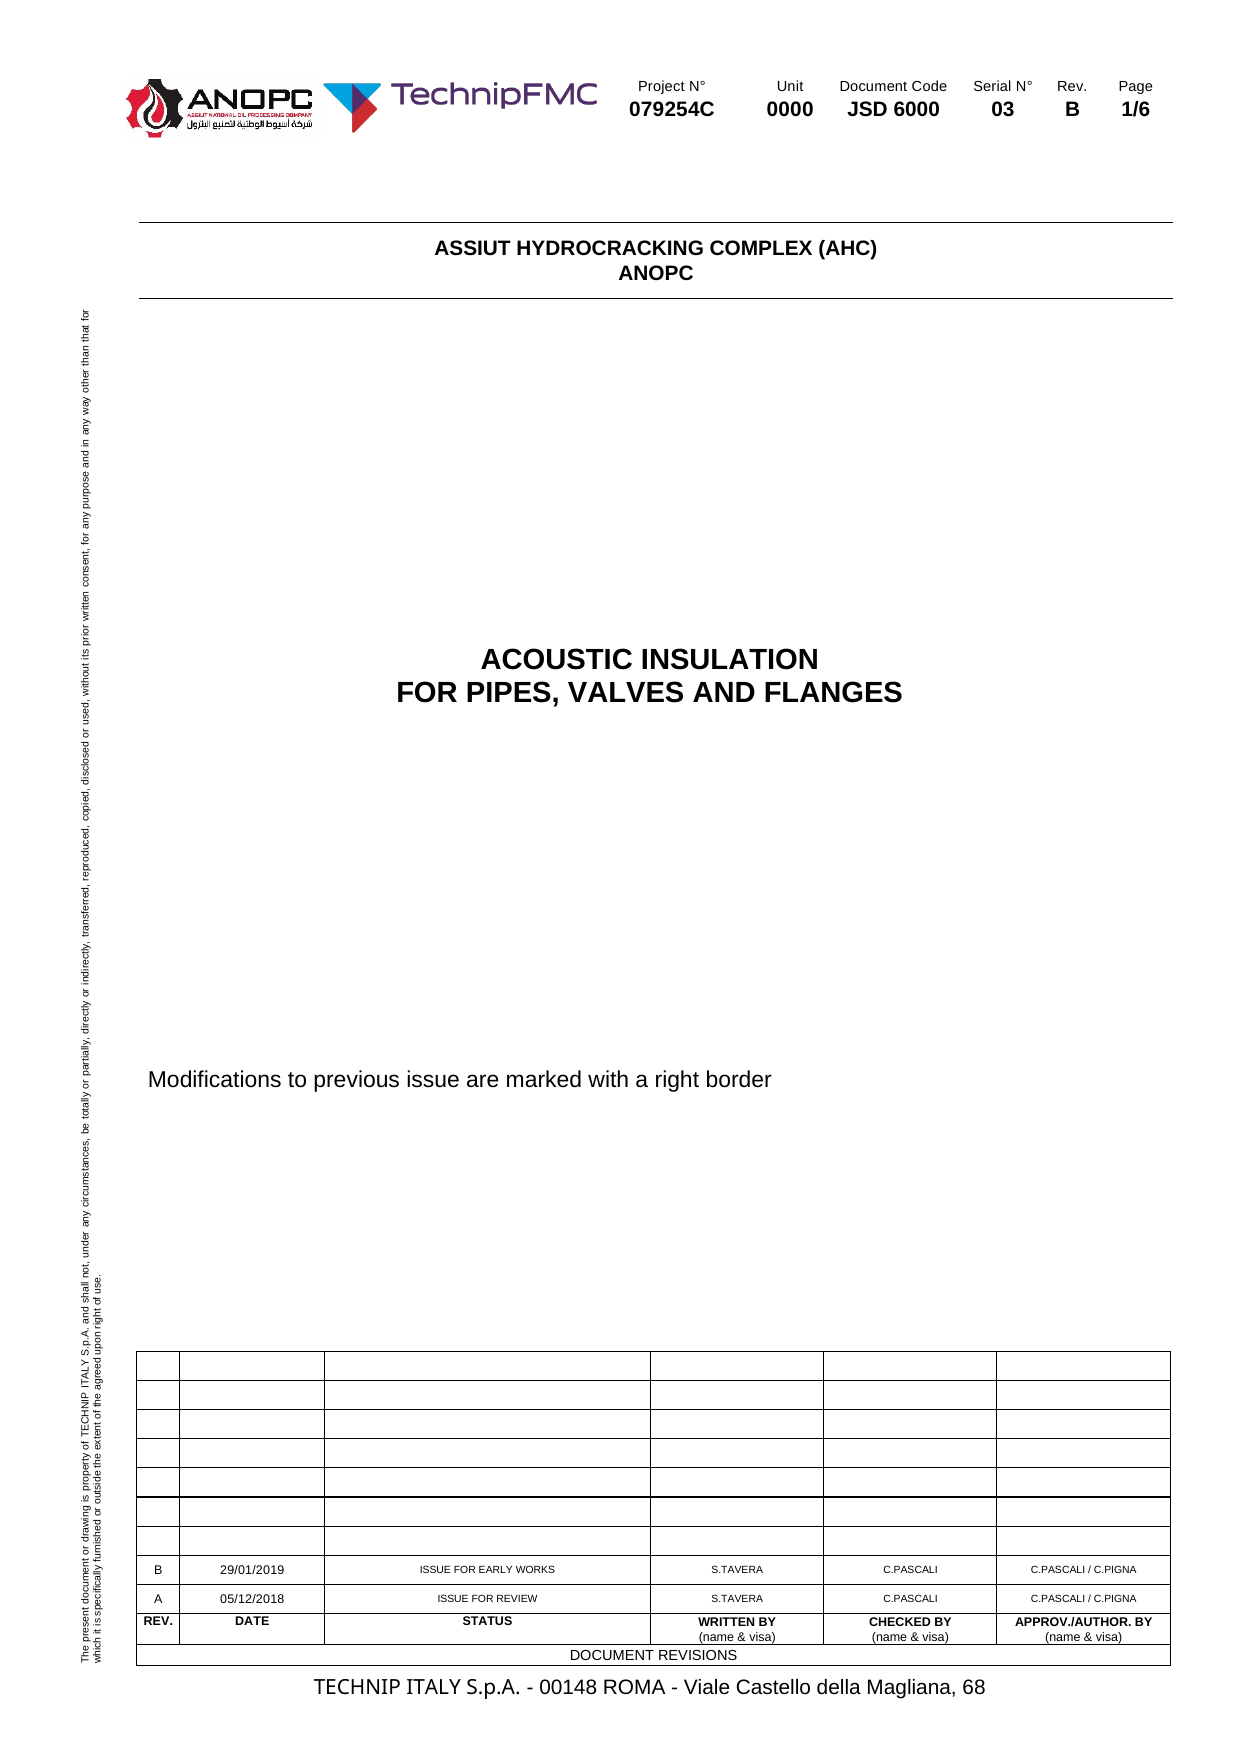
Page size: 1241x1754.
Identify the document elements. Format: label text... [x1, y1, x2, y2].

text ACOUSTIC INSULATION [148, 642, 1152, 675]
text Modifications to previous issue are marked with a right border [148, 1066, 1152, 1092]
picture [126, 78, 322, 138]
picture [323, 82, 597, 133]
text FOR PIPES, VALVES AND FLANGES [148, 675, 1152, 709]
